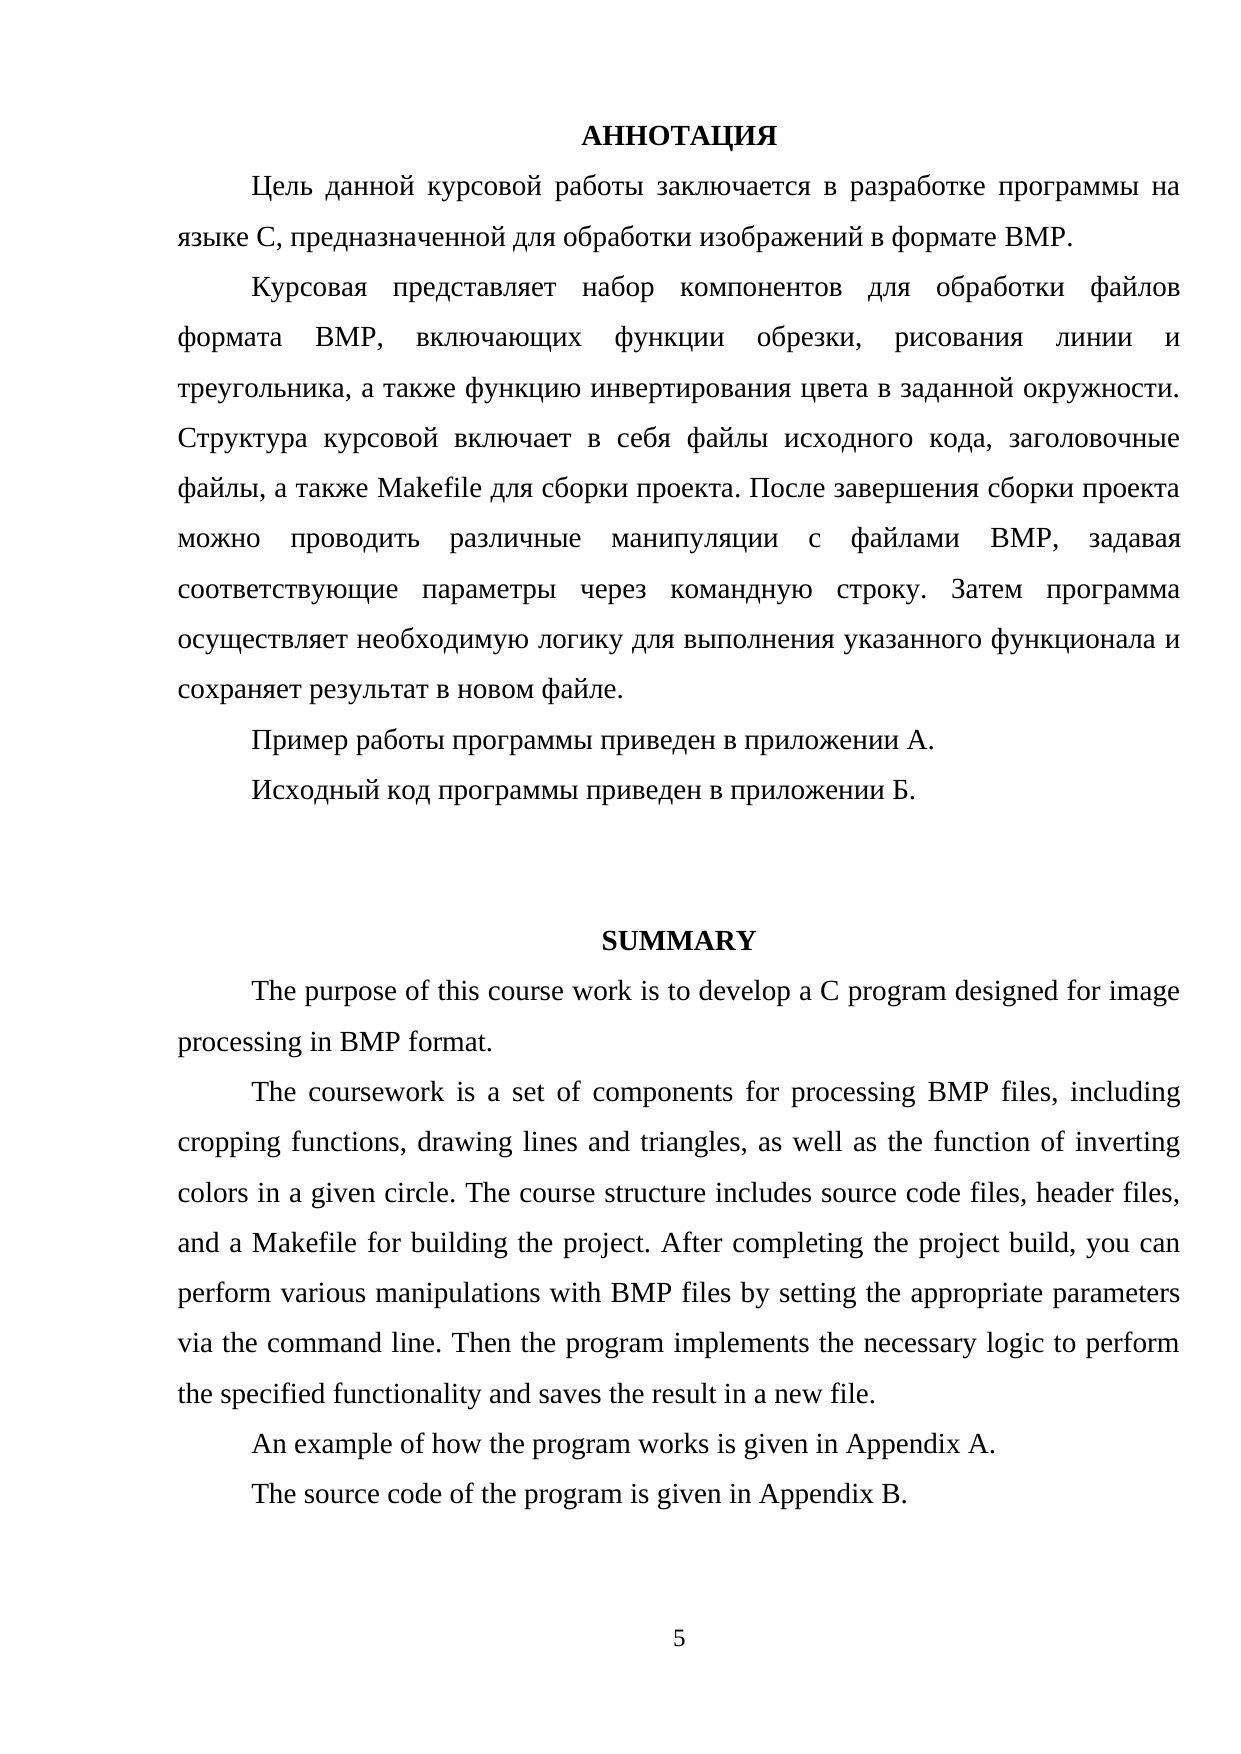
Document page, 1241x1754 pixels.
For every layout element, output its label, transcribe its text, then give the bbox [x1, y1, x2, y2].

text Пример работы программы приведен в приложении А. [177, 722, 1181, 755]
text Цель данной курсовой работы заключается в разработке программы на языке C, предназначенной для обработки изображений в формате BMP. [177, 168, 1181, 252]
text Курсовая представляет набор компонентов для обработки файлов формата BMP, включающих функции обрезки, рисования линии и треугольника, а также функцию инвертирования цвета в заданной окружности. Структура курсовой включает в себя файлы исходного кода, заголовочные файлы, а также Makefile для сборки проекта. После завершения сборки проекта можно проводить различные манипуляции с файлами BMP, задавая соответствующие параметры через командную строку. Затем программа осуществляет необходимую логику для выполнения указанного функционала и сохраняет результат в новом файле. [177, 269, 1181, 705]
text Summary [177, 923, 1181, 957]
text The source code of the program is given in Appendix B. [177, 1477, 1181, 1510]
text Аннотация [177, 118, 1181, 152]
text The coursework is a set of components for processing BMP files, including cropping functions, drawing lines and triangles, as well as the function of inverting colors in a given circle. The course structure includes source code files, header files, and a Makefile for building the project. After completing the project build, you can perform various manipulations with BMP files by setting the appropriate parameters via the command line. Then the program implements the necessary logic to perform the specified functionality and saves the result in a new file. [177, 1074, 1181, 1409]
text An example of how the program works is given in Appendix A. [177, 1426, 1181, 1460]
text The purpose of this course work is to develop a C program designed for image processing in BMP format. [177, 973, 1181, 1057]
text Исходный код программы приведен в приложении Б. [177, 772, 1181, 806]
